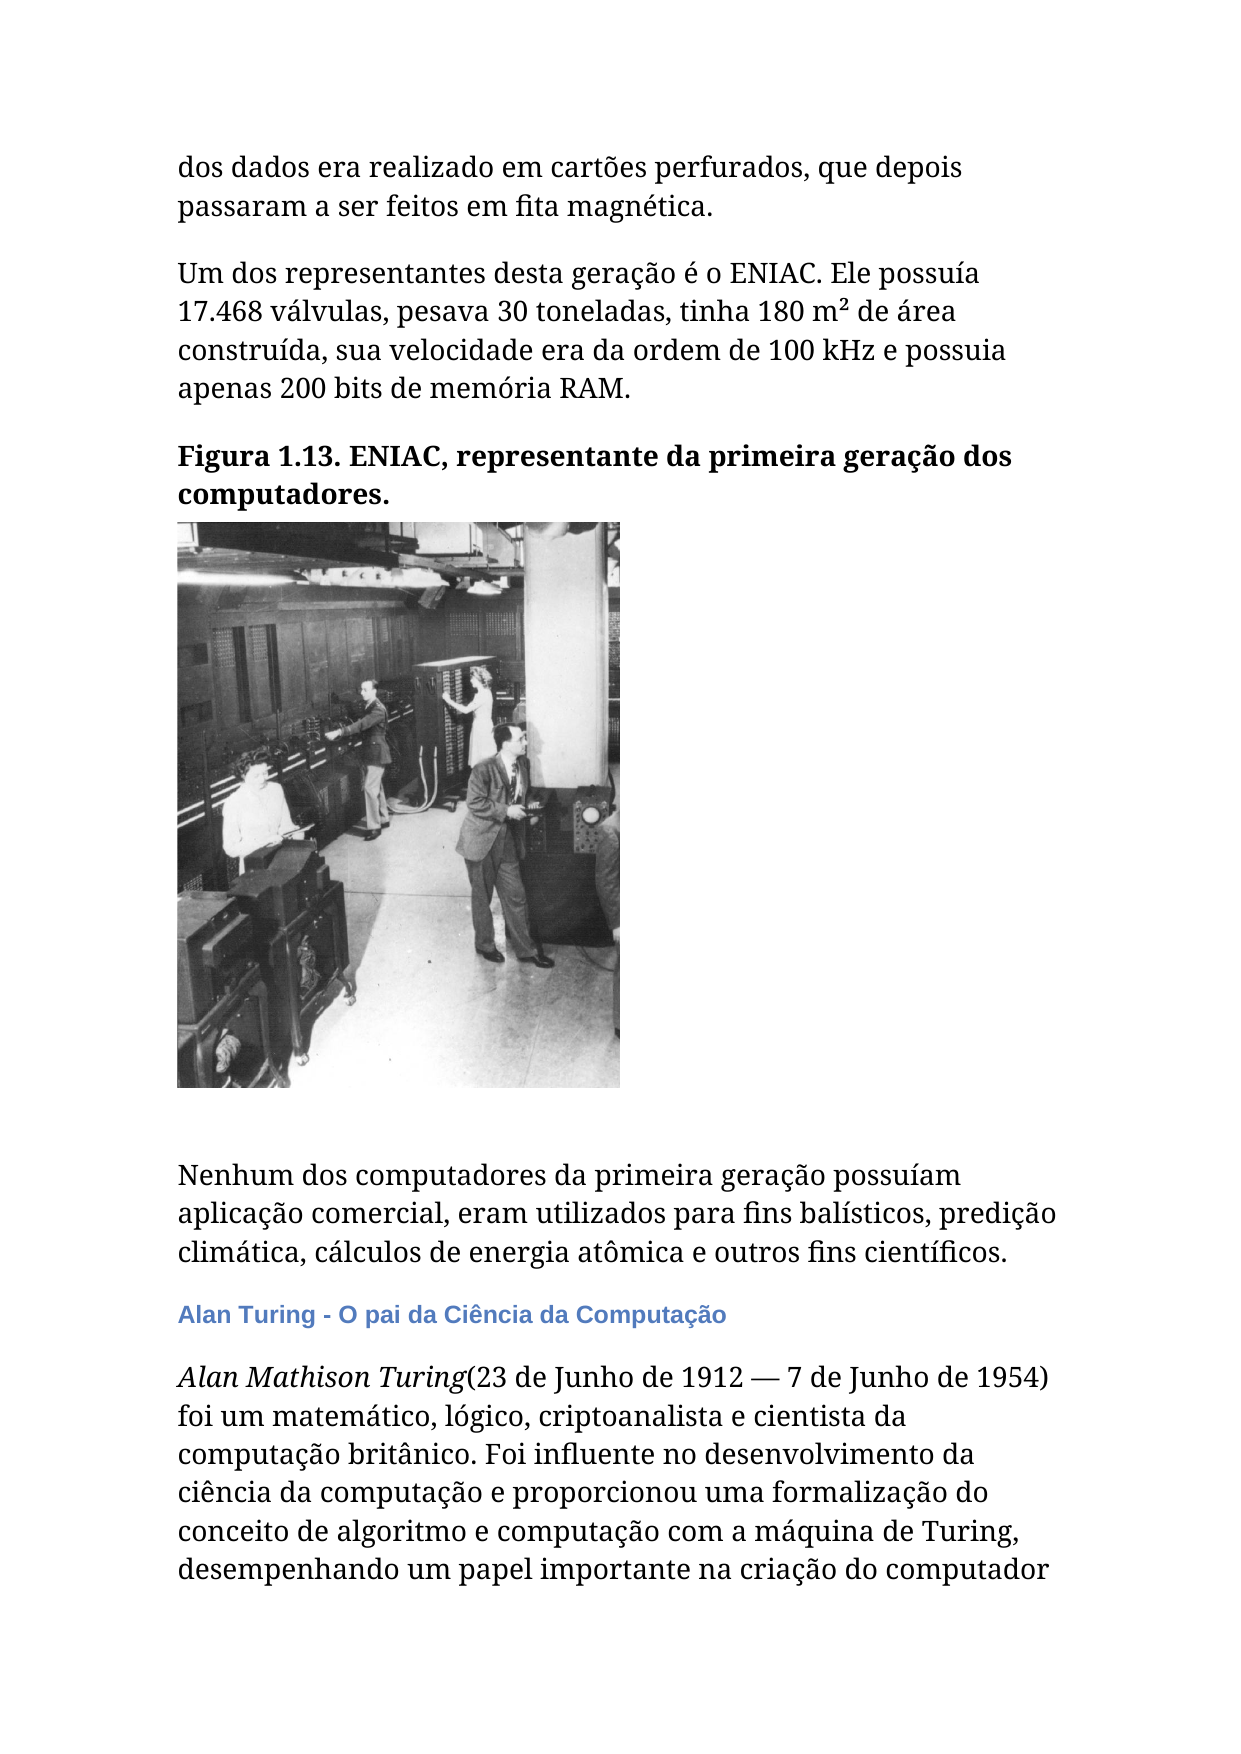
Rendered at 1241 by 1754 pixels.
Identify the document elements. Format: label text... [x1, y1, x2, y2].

text Um dos representantes desta geração é o ENIAC. Ele possuía 17.468 válvulas, pesava 30 toneladas, tinha 180 m² de área construída, sua velocidade era da ordem de 100 kHz e possuia apenas 200 bits de memória RAM. [177, 253, 1063, 407]
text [177, 1358, 1063, 1588]
text Figura 1.13. ENIAC, representante da primeira geração dos computadores. [177, 436, 1063, 513]
picture [177, 522, 620, 1088]
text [177, 148, 1063, 224]
text Alan Turing - O pai da Ciência da Computação [177, 1300, 1063, 1328]
text Nenhum dos computadores da primeira geração possuíam aplicação comercial, eram utilizados para fins balísticos, predição climática, cálculos de energia atômica e outros fins científicos. [177, 1156, 1063, 1271]
